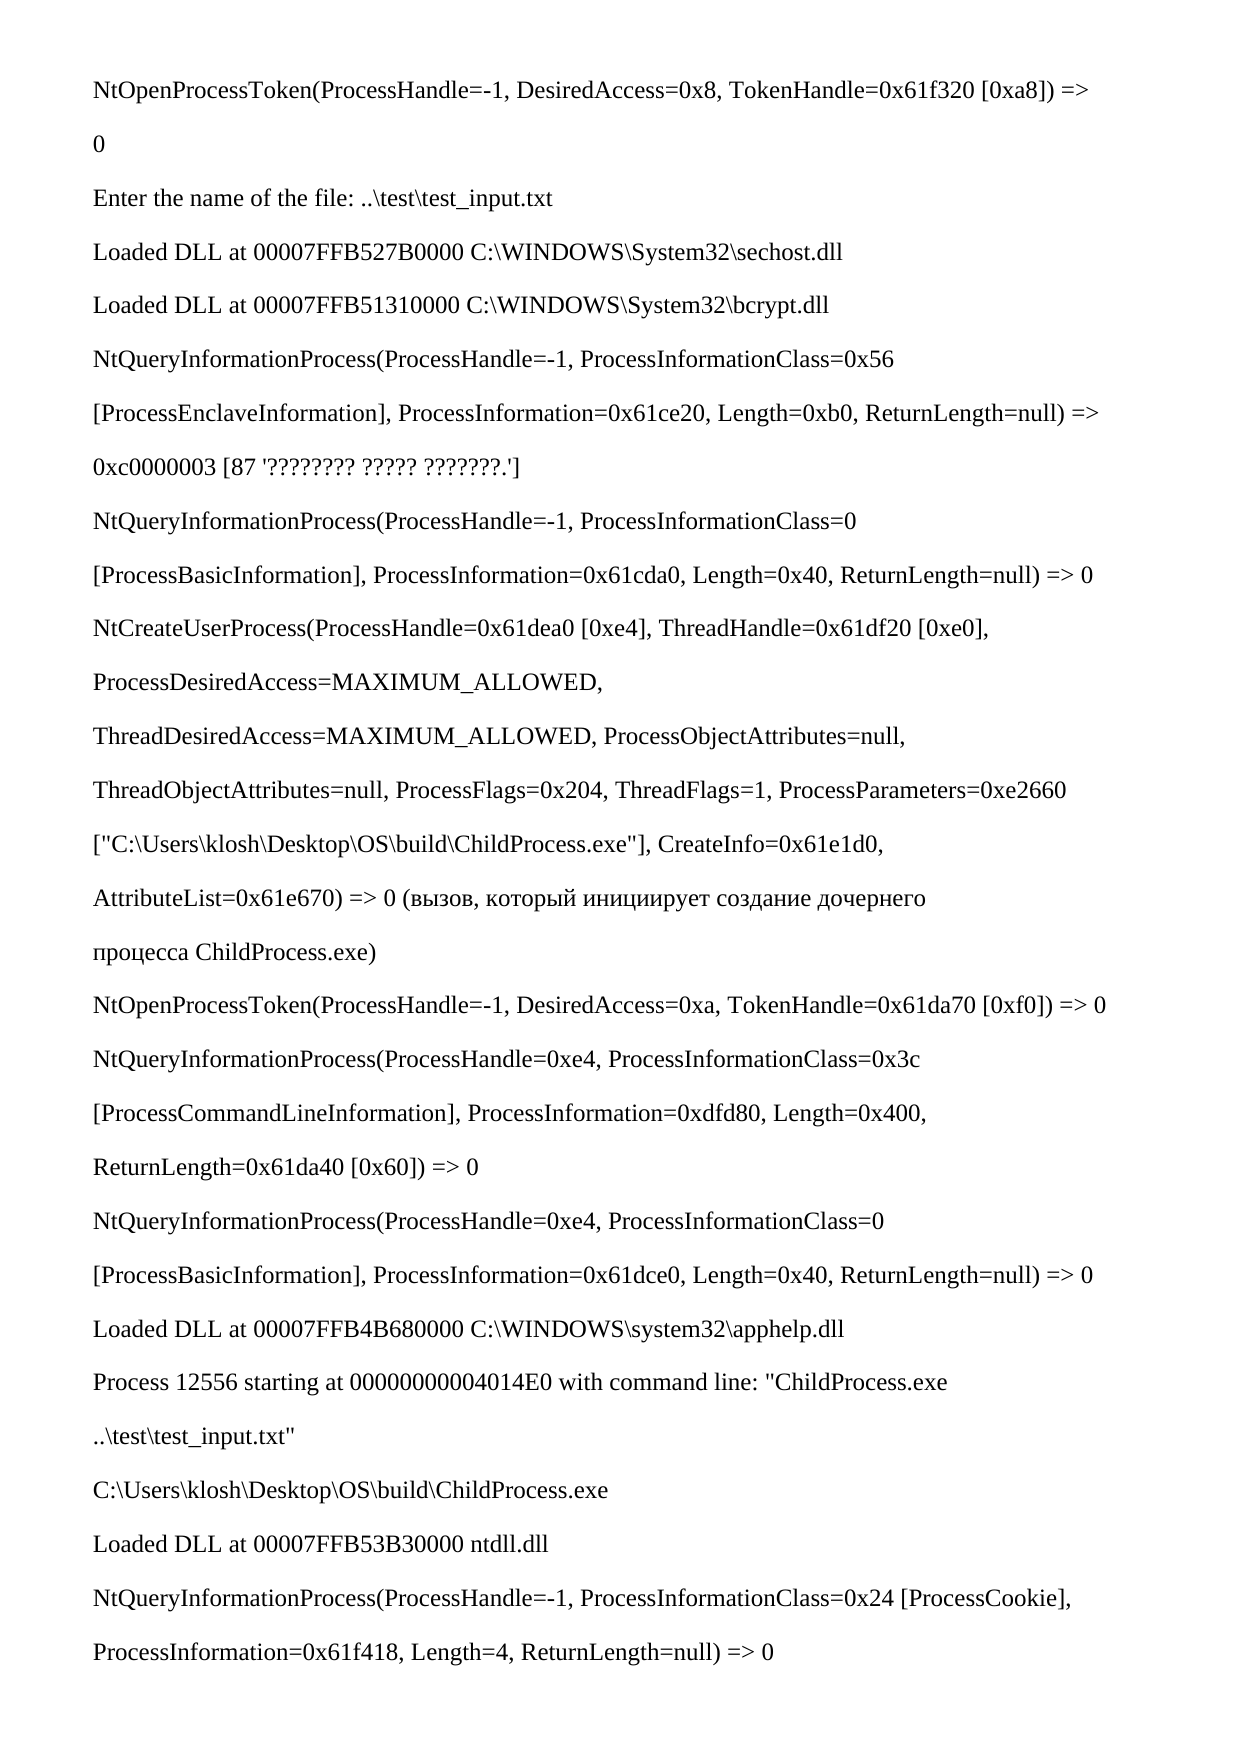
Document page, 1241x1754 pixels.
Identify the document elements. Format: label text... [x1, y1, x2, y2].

text Enter the name of the file: ..\test\test_input.txt [93, 183, 1147, 211]
text ["C:\Users\klosh\Desktop\OS\build\ChildProcess.exe"], CreateInfo=0x61e1d0, [93, 829, 1147, 858]
text ThreadDesiredAccess=MAXIMUM_ALLOWED, ProcessObjectAttributes=null, [93, 721, 1147, 750]
text ThreadObjectAttributes=null, ProcessFlags=0x204, ThreadFlags=1, ProcessParameters=0xe2660 [93, 775, 1147, 804]
text Loaded DLL at 00007FFB51310000 C:\WINDOWS\System32\bcrypt.dll [93, 290, 1147, 319]
text 0xc0000003 [87 '???????? ????? ???????.'] [93, 452, 1147, 481]
text [ProcessEnclaveInformation], ProcessInformation=0x61ce20, Length=0xb0, ReturnLength=null) => [93, 398, 1147, 427]
text Loaded DLL at 00007FFB527B0000 C:\WINDOWS\System32\sechost.dll [93, 237, 1147, 265]
text ReturnLength=0x61da40 [0x60]) => 0 [93, 1152, 1147, 1181]
text [ProcessCommandLineInformation], ProcessInformation=0xdfd80, Length=0x400, [93, 1098, 1147, 1127]
text Process 12556 starting at 00000000004014E0 with command line: "ChildProcess.exe [93, 1367, 1147, 1396]
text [93, 1583, 1147, 1612]
text ProcessDesiredAccess=MAXIMUM_ALLOWED, [93, 667, 1147, 696]
text ProcessInformation=0x61f418, Length=4, ReturnLength=null) => 0 [93, 1637, 1147, 1666]
text NtOpenProcessToken(ProcessHandle=-1, DesiredAccess=0xa, TokenHandle=0x61da70 [0xf0]) => 0 [93, 991, 1147, 1019]
text NtQueryInformationProcess(ProcessHandle=0xe4, ProcessInformationClass=0 [93, 1206, 1147, 1235]
text 0 [93, 129, 1147, 158]
text процесса ChildProcess.exe) [93, 937, 1147, 965]
text [ProcessBasicInformation], ProcessInformation=0x61dce0, Length=0x40, ReturnLength=null) => 0 [93, 1260, 1147, 1288]
text NtQueryInformationProcess(ProcessHandle=-1, ProcessInformationClass=0x56 [93, 344, 1147, 373]
text [ProcessBasicInformation], ProcessInformation=0x61cda0, Length=0x40, ReturnLength=null) => 0 [93, 560, 1147, 588]
text C:\Users\klosh\Desktop\OS\build\ChildProcess.exe [93, 1475, 1147, 1504]
text ..\test\test_input.txt" [93, 1421, 1147, 1450]
text NtOpenProcessToken(ProcessHandle=-1, DesiredAccess=0x8, TokenHandle=0x61f320 [0xa8]) => [93, 75, 1147, 104]
text NtQueryInformationProcess(ProcessHandle=0xe4, ProcessInformationClass=0x3c [93, 1044, 1147, 1073]
text NtQueryInformationProcess(ProcessHandle=-1, ProcessInformationClass=0 [93, 506, 1147, 534]
text Loaded DLL at 00007FFB4B680000 C:\WINDOWS\system32\apphelp.dll [93, 1314, 1147, 1342]
text Loaded DLL at 00007FFB53B30000 ntdll.dll [93, 1529, 1147, 1558]
text NtCreateUserProcess(ProcessHandle=0x61dea0 [0xe4], ThreadHandle=0x61df20 [0xe0], [93, 613, 1147, 642]
text AttributeList=0x61e670) => 0 (вызов, который инициирует создание дочернего [93, 883, 1147, 912]
